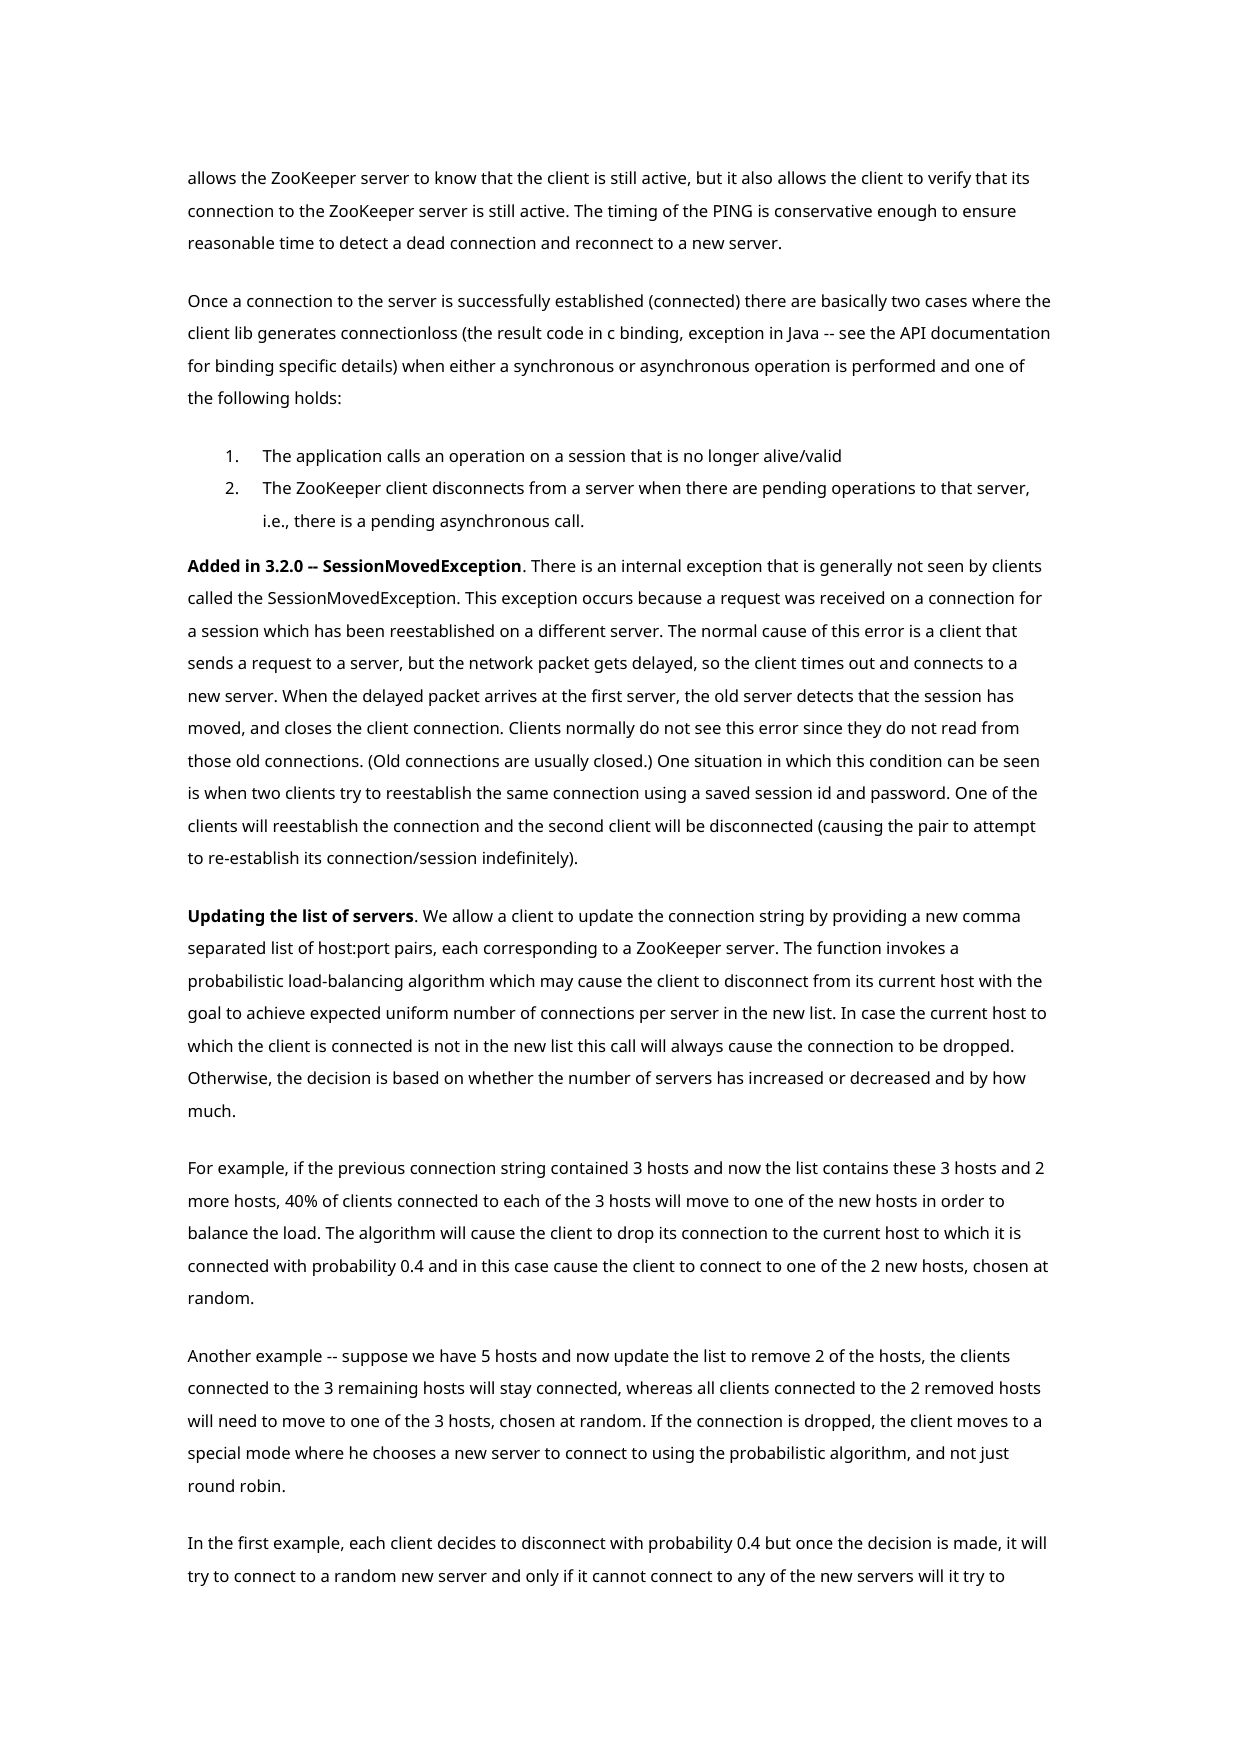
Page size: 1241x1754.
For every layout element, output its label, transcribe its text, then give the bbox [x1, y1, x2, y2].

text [187, 162, 1053, 259]
text Another example -- suppose we have 5 hosts and now update the list to remove 2 of the hosts, the clients connected to the 3 remaining hosts will stay connected, whereas all clients connected to the 2 removed hosts will need to move to one of the 3 hosts, chosen at random. If the connection is dropped, the client moves to a special mode where he chooses a new server to connect to using the probabilistic algorithm, and not just round robin. [187, 1339, 1053, 1502]
text Once a connection to the server is successfully established (connected) there are basically two cases where the client lib generates connectionloss (the result code in c binding, exception in Java -- see the API documentation for binding specific details) when either a synchronous or asynchronous operation is performed and one of the following holds: [187, 284, 1053, 414]
text Added in 3.2.0 -- SessionMovedException. There is an internal exception that is generally not seen by clients called the SessionMovedException. This exception occurs because a request was received on a connection for a session which has been reestablished on a different server. The normal cause of this error is a client that sends a request to a server, but the network packet gets delayed, so the client times out and connects to a new server. When the delayed packet arrives at the first server, the old server detects that the session has moved, and closes the client connection. Clients normally do not see this error since they do not read from those old connections. (Old connections are usually closed.) One situation in which this condition can be seen is when two clients try to reestablish the same connection using a saved session id and password. One of the clients will reestablish the connection and the second client will be disconnected (causing the pair to attempt to re-establish its connection/session indefinitely). [187, 549, 1053, 874]
text Updating the list of servers. We allow a client to update the connection string by providing a new comma separated list of host:port pairs, each corresponding to a ZooKeeper server. The function invokes a probabilistic load-balancing algorithm which may cause the client to disconnect from its current host with the goal to achieve expected uniform number of connections per server in the new list. In case the current host to which the client is connected is not in the new list this call will always cause the connection to be dropped. Otherwise, the decision is based on whether the number of servers has increased or decreased and by how much. [187, 899, 1053, 1127]
list The ZooKeeper client disconnects from a server when there are pending operations to that server, i.e., there is a pending asynchronous call. [225, 472, 1053, 537]
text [187, 1527, 1053, 1592]
text For example, if the previous connection string contained 3 hosts and now the list contains these 3 hosts and 2 more hosts, 40% of clients connected to each of the 3 hosts will move to one of the new hosts in order to balance the load. The algorithm will cause the client to drop its connection to the current host to which it is connected with probability 0.4 and in this case cause the client to connect to one of the 2 new hosts, chosen at random. [187, 1152, 1053, 1314]
list The application calls an operation on a session that is no longer alive/valid [225, 439, 1053, 472]
